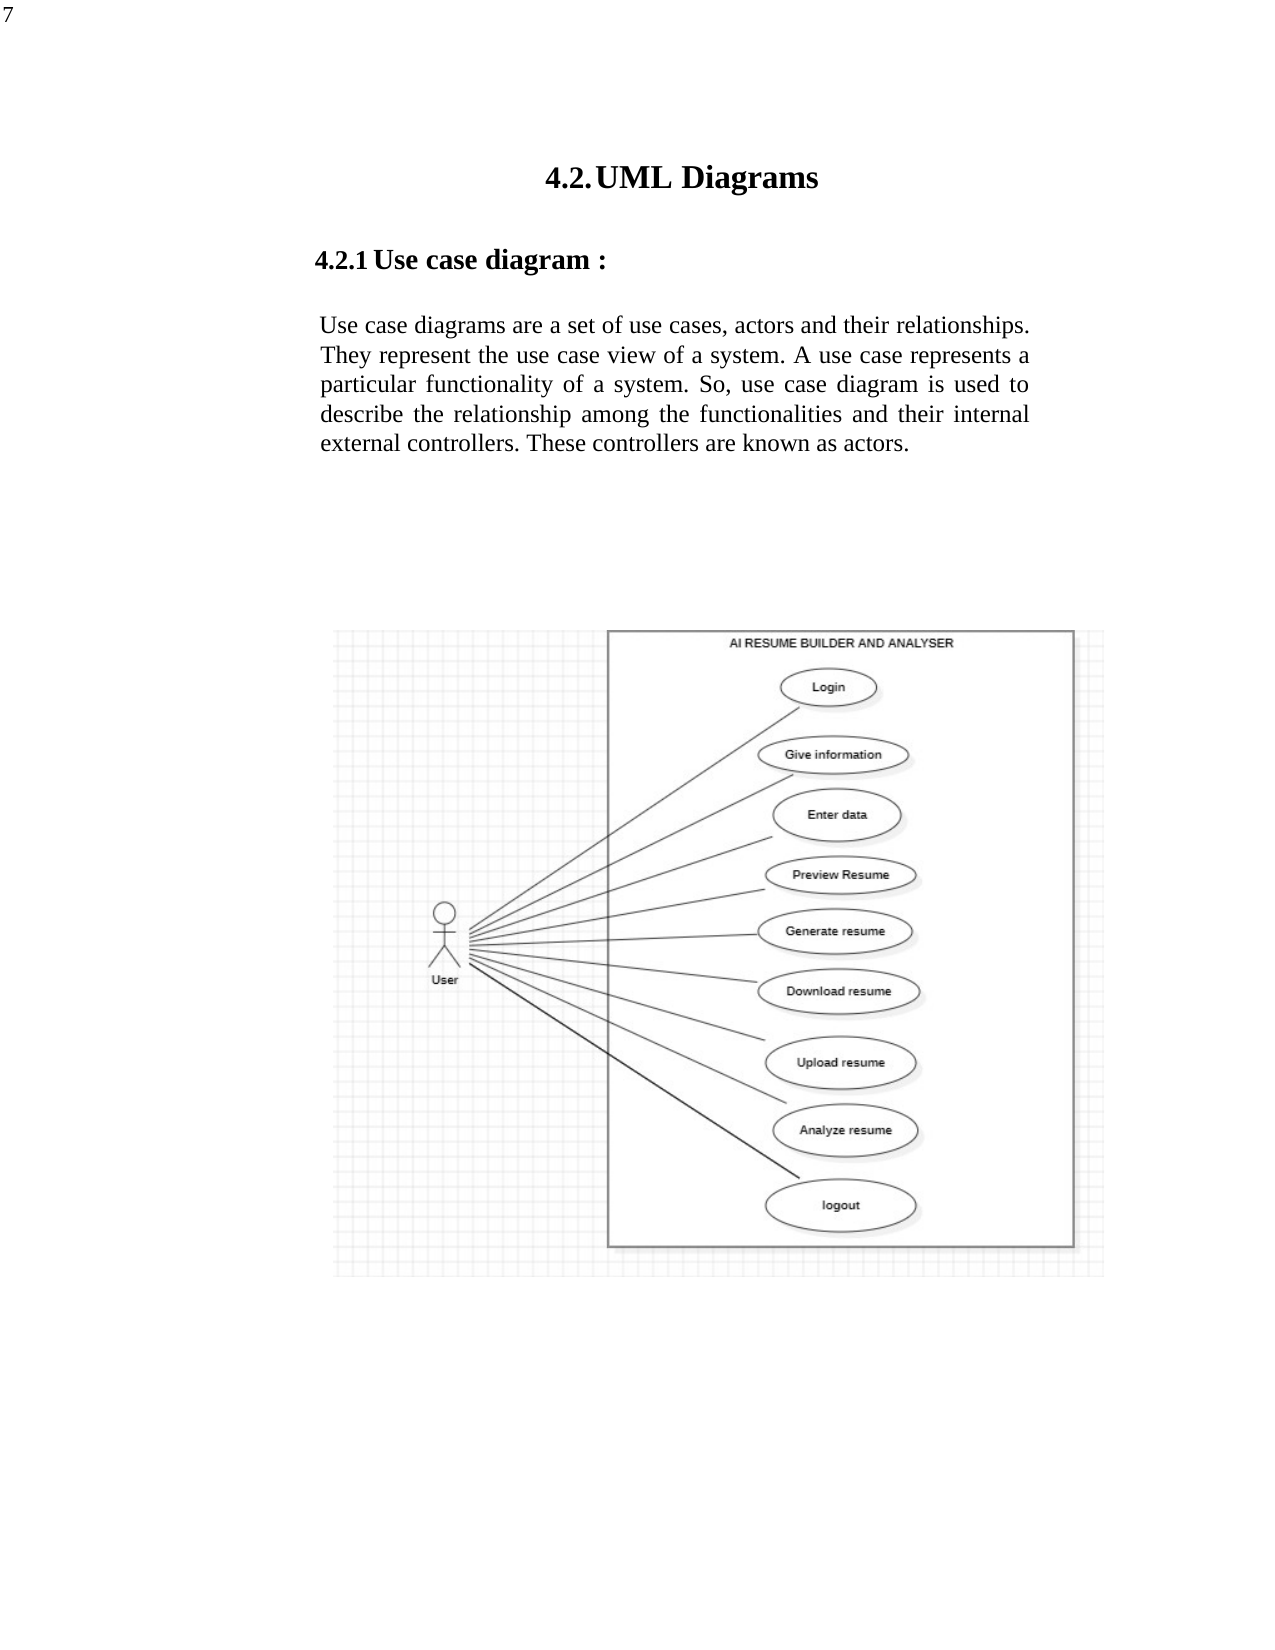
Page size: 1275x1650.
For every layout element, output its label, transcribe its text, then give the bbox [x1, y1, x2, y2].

picture [333, 630, 1105, 1277]
list UML Diagrams [187, 157, 1176, 196]
text Use case diagrams are a set of use cases, actors and their relationships. They represent the use case view of a system. A use case represents a particular functionality of a system. So, use case diagram is used to describe the relationship among the functionalities and their internal external controllers. These controllers are known as actors. [319, 310, 1031, 457]
subtitle Use case diagram : [314, 242, 1237, 276]
